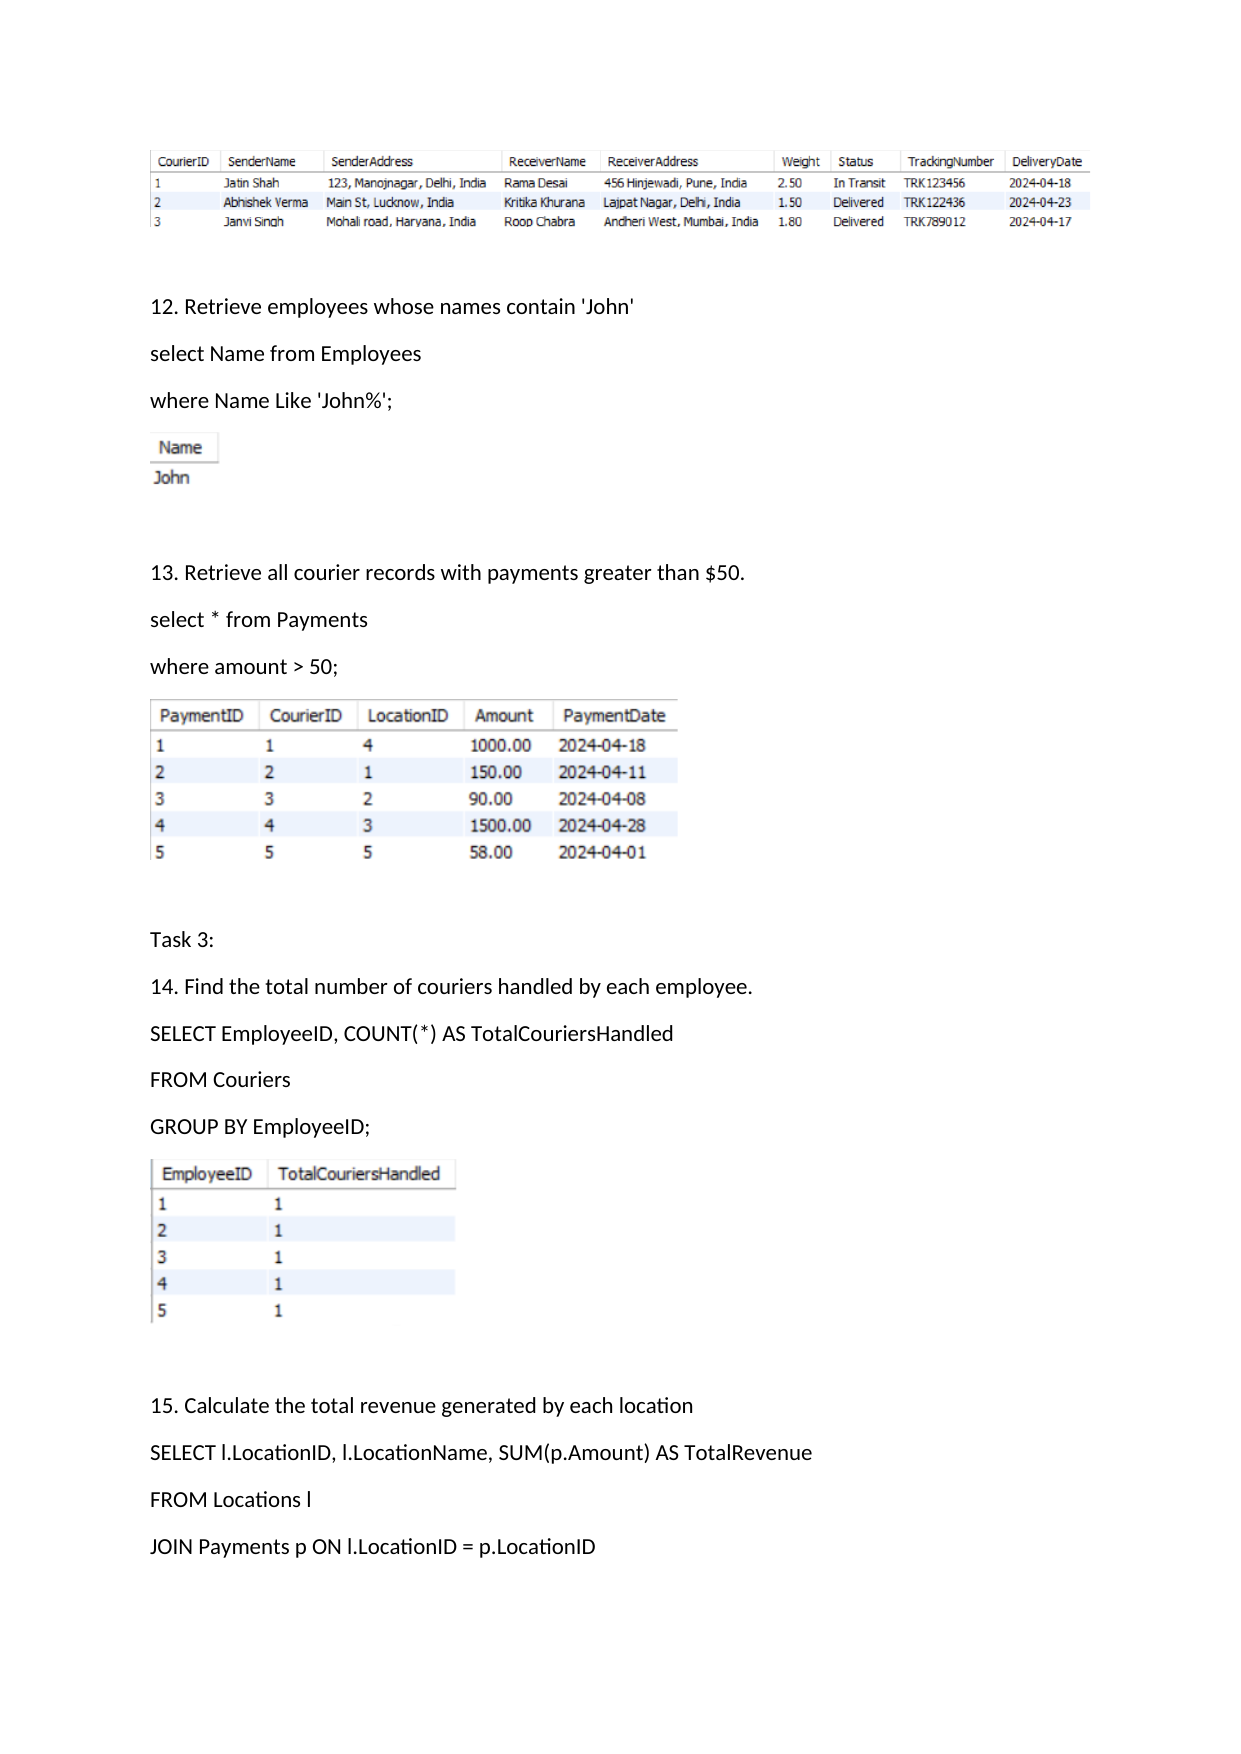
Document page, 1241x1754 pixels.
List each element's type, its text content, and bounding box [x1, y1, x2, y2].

text 12. Retrieve employees whose names contain 'John' [150, 292, 1090, 320]
text FROM Locations l [150, 1485, 1090, 1513]
text Task 3: [150, 925, 1090, 953]
text select * from Payments [150, 605, 1090, 633]
text GROUP BY EmployeeID; [150, 1112, 1090, 1140]
text where Name Like 'John%'; [150, 386, 1090, 414]
text 13. Retrieve all courier records with payments greater than $50. [150, 558, 1090, 587]
text 15. Calculate the total revenue generated by each location [150, 1391, 1090, 1419]
picture [150, 432, 226, 493]
picture [150, 699, 678, 860]
text 14. Find the total number of couriers handled by each employee. [150, 972, 1090, 1000]
text SELECT l.LocationID, l.LocationName, SUM(p.Amount) AS TotalRevenue [150, 1438, 1090, 1466]
text where amount > 50; [150, 652, 1090, 680]
text select Name from Employees [150, 339, 1090, 367]
text FROM Couriers [150, 1066, 1090, 1093]
picture [150, 150, 1091, 227]
text SELECT EmployeeID, COUNT(*) AS TotalCouriersHandled [150, 1019, 1090, 1047]
picture [150, 1159, 457, 1326]
text JOIN Payments p ON l.LocationID = p.LocationID [150, 1532, 1090, 1560]
